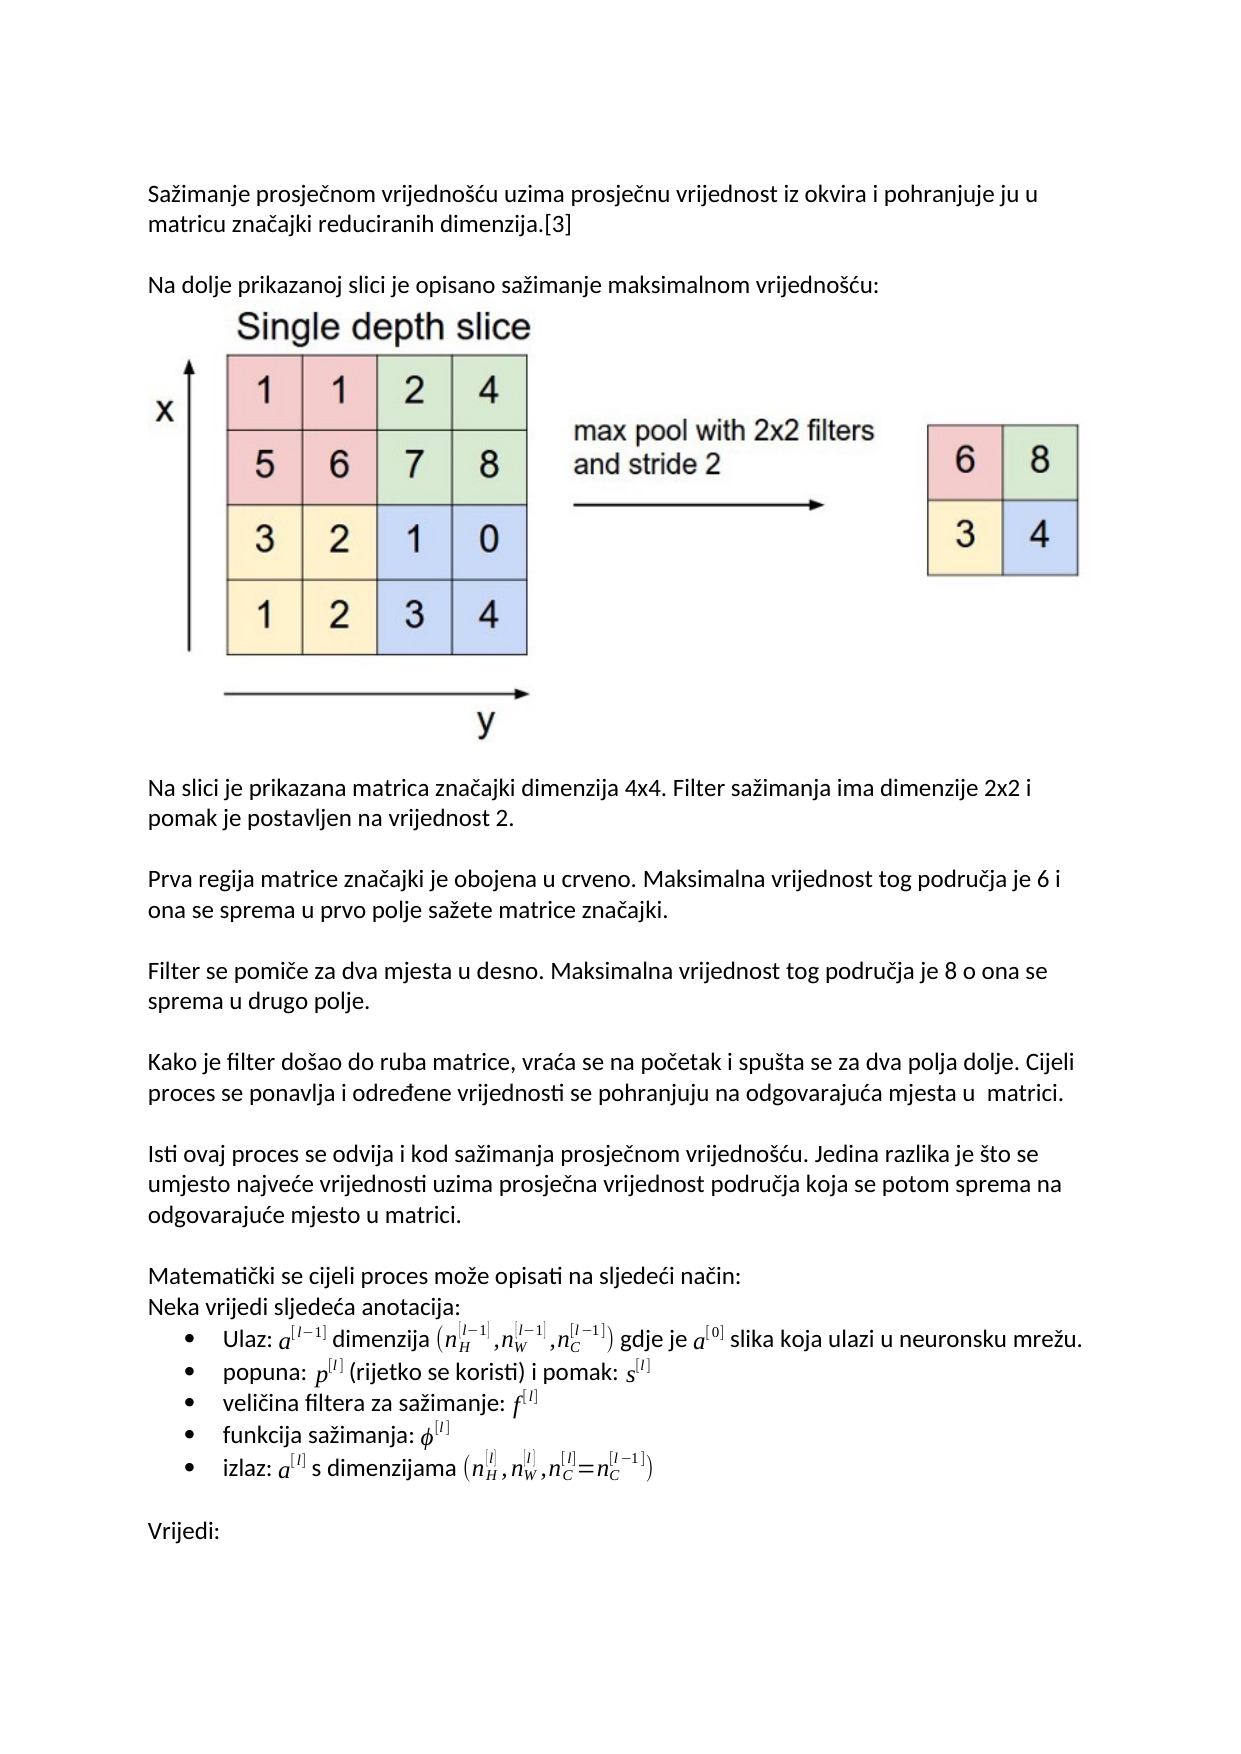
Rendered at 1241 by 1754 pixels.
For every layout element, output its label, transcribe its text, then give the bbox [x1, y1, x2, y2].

text Na dolje prikazanoj slici je opisano sažimanje maksimalnom vrijednošću: [148, 270, 1093, 300]
list popuna: (rijetko se koristi) i pomak: [185, 1356, 1093, 1387]
list Ulaz: dimenzija gdje je slika koja ulazi u neuronsku mrežu. [185, 1321, 1093, 1356]
text Sažimanje prosječnom vrijednošću uzima prosječnu vrijednost iz okvira i pohranjuje ju u matricu značajki reduciranih dimenzija.[3] [148, 178, 1093, 239]
picture [147, 300, 1092, 742]
text Neka vrijedi sljedeća anotacija: [148, 1291, 1093, 1321]
text Na slici je prikazana matrica značajki dimenzija 4x4. Filter sažimanja ima dimenzije 2x2 i pomak je postavljen na vrijednost 2. [148, 772, 1093, 833]
text Vrijedi: [148, 1515, 1093, 1546]
list izlaz: s dimenzijama [185, 1449, 1093, 1484]
list veličina filtera za sažimanje: [185, 1387, 1093, 1418]
text Isti ovaj proces se odvija i kod sažimanja prosječnom vrijednošću. Jedina razlika je što se umjesto najveće vrijednosti uzima prosječna vrijednost područja koja se potom sprema na odgovarajuće mjesto u matrici. [148, 1138, 1093, 1230]
text Prva regija matrice značajki je obojena u crveno. Maksimalna vrijednost tog područja je 6 i ona se sprema u prvo polje sažete matrice značajki. [148, 863, 1093, 924]
text Filter se pomiče za dva mjesta u desno. Maksimalna vrijednost tog područja je 8 o ona se sprema u drugo polje. [148, 955, 1093, 1016]
text Matematički se cijeli proces može opisati na sljedeći način: [148, 1260, 1093, 1291]
text Kako je filter došao do ruba matrice, vraća se na početak i spušta se za dva polja dolje. Cijeli proces se ponavlja i određene vrijednosti se pohranjuju na odgovarajuća mjesta u matrici. [148, 1047, 1093, 1108]
list funkcija sažimanja: [185, 1418, 1093, 1449]
